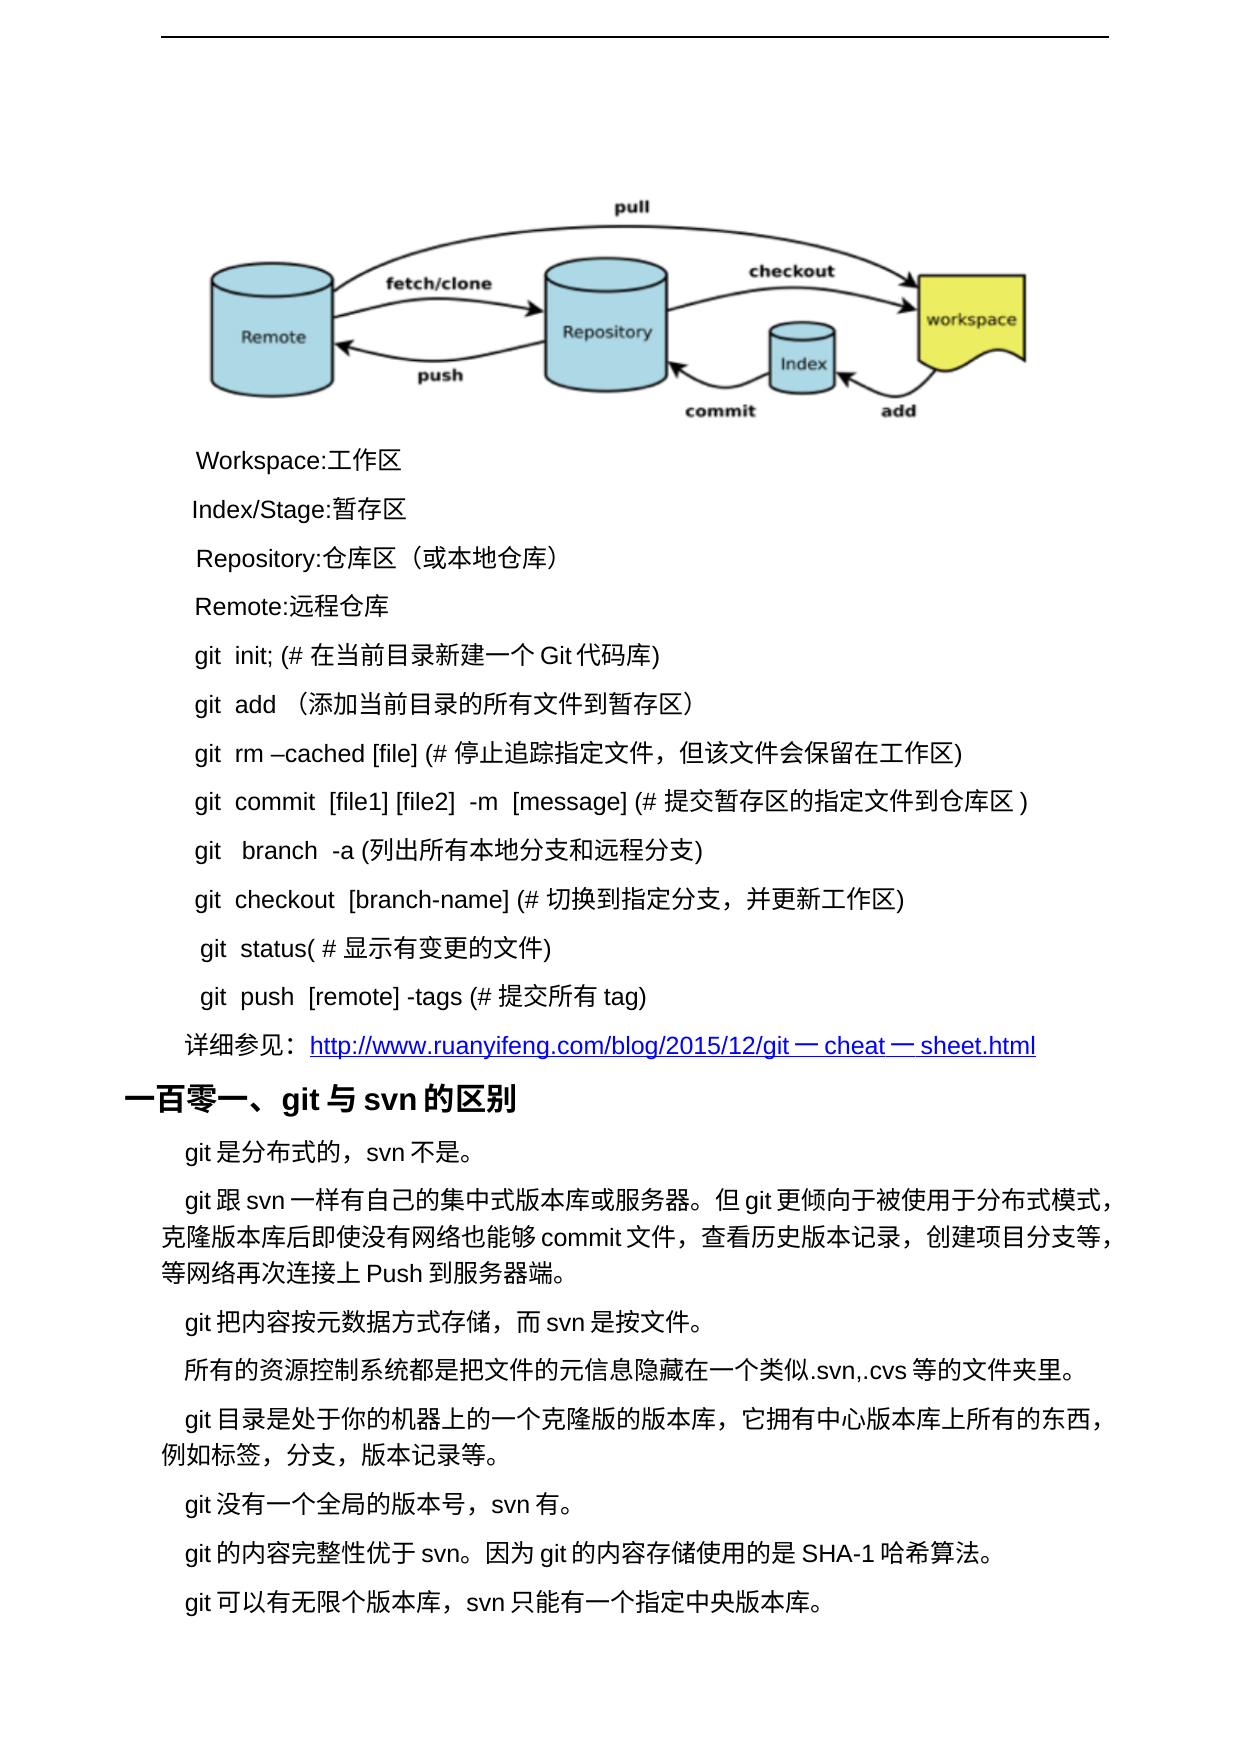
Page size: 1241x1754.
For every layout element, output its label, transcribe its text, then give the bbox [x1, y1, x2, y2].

text git init; (# 在当前目录新建一个Git代码库) [150, 636, 1109, 672]
text git没有一个全局的版本号，svn有。 [161, 1484, 1109, 1521]
text git rm –cached [file] (# 停止追踪指定文件，但该文件会保留在工作区) [150, 733, 1109, 769]
text git是分布式的，svn不是。 [161, 1132, 1109, 1168]
text 所有的资源控制系统都是把文件的元信息隐藏在一个类似.svn,.cvs等的文件夹里。 [161, 1351, 1109, 1387]
text git branch -a (列出所有本地分支和远程分支) [150, 831, 1109, 867]
text git与svn的区别 [112, 1074, 1109, 1119]
text git checkout [branch-name] (# 切换到指定分支，并更新工作区) [150, 879, 1109, 916]
text git add （添加当前目录的所有文件到暂存区） [150, 684, 1109, 721]
text Index/Stage:暂存区 [161, 489, 1109, 526]
text git push [remote] -tags (# 提交所有tag) [150, 977, 1109, 1013]
text git可以有无限个版本库，svn只能有一个指定中央版本库。 [161, 1582, 1109, 1618]
text Remote:远程仓库 [150, 587, 1109, 623]
text git commit [file1] [file2] -m [message] (# 提交暂存区的指定文件到仓库区 ) [150, 782, 1109, 818]
text git目录是处于你的机器上的一个克隆版的版本库，它拥有中心版本库上所有的东西，例如标签，分支，版本记录等。 [161, 1399, 1109, 1472]
text 详细参见：http://www.ruanyifeng.com/blog/2015/12/git一cheat一sheet.html [161, 1026, 1109, 1062]
text git status( # 显示有变更的文件) [150, 928, 1109, 964]
picture [161, 137, 1079, 441]
text git的内容完整性优于svn。因为git的内容存储使用的是SHA-1哈希算法。 [161, 1533, 1109, 1569]
text Repository:仓库区（或本地仓库） [172, 538, 1109, 574]
text git把内容按元数据方式存储，而svn是按文件。 [161, 1302, 1109, 1338]
text git跟svn一样有自己的集中式版本库或服务器。但git更倾向于被使用于分布式模式，克隆版本库后即使没有网络也能够commit文件，查看历史版本记录，创建项目分支等，等网络再次连接上Push到服务器端。 [161, 1181, 1109, 1289]
